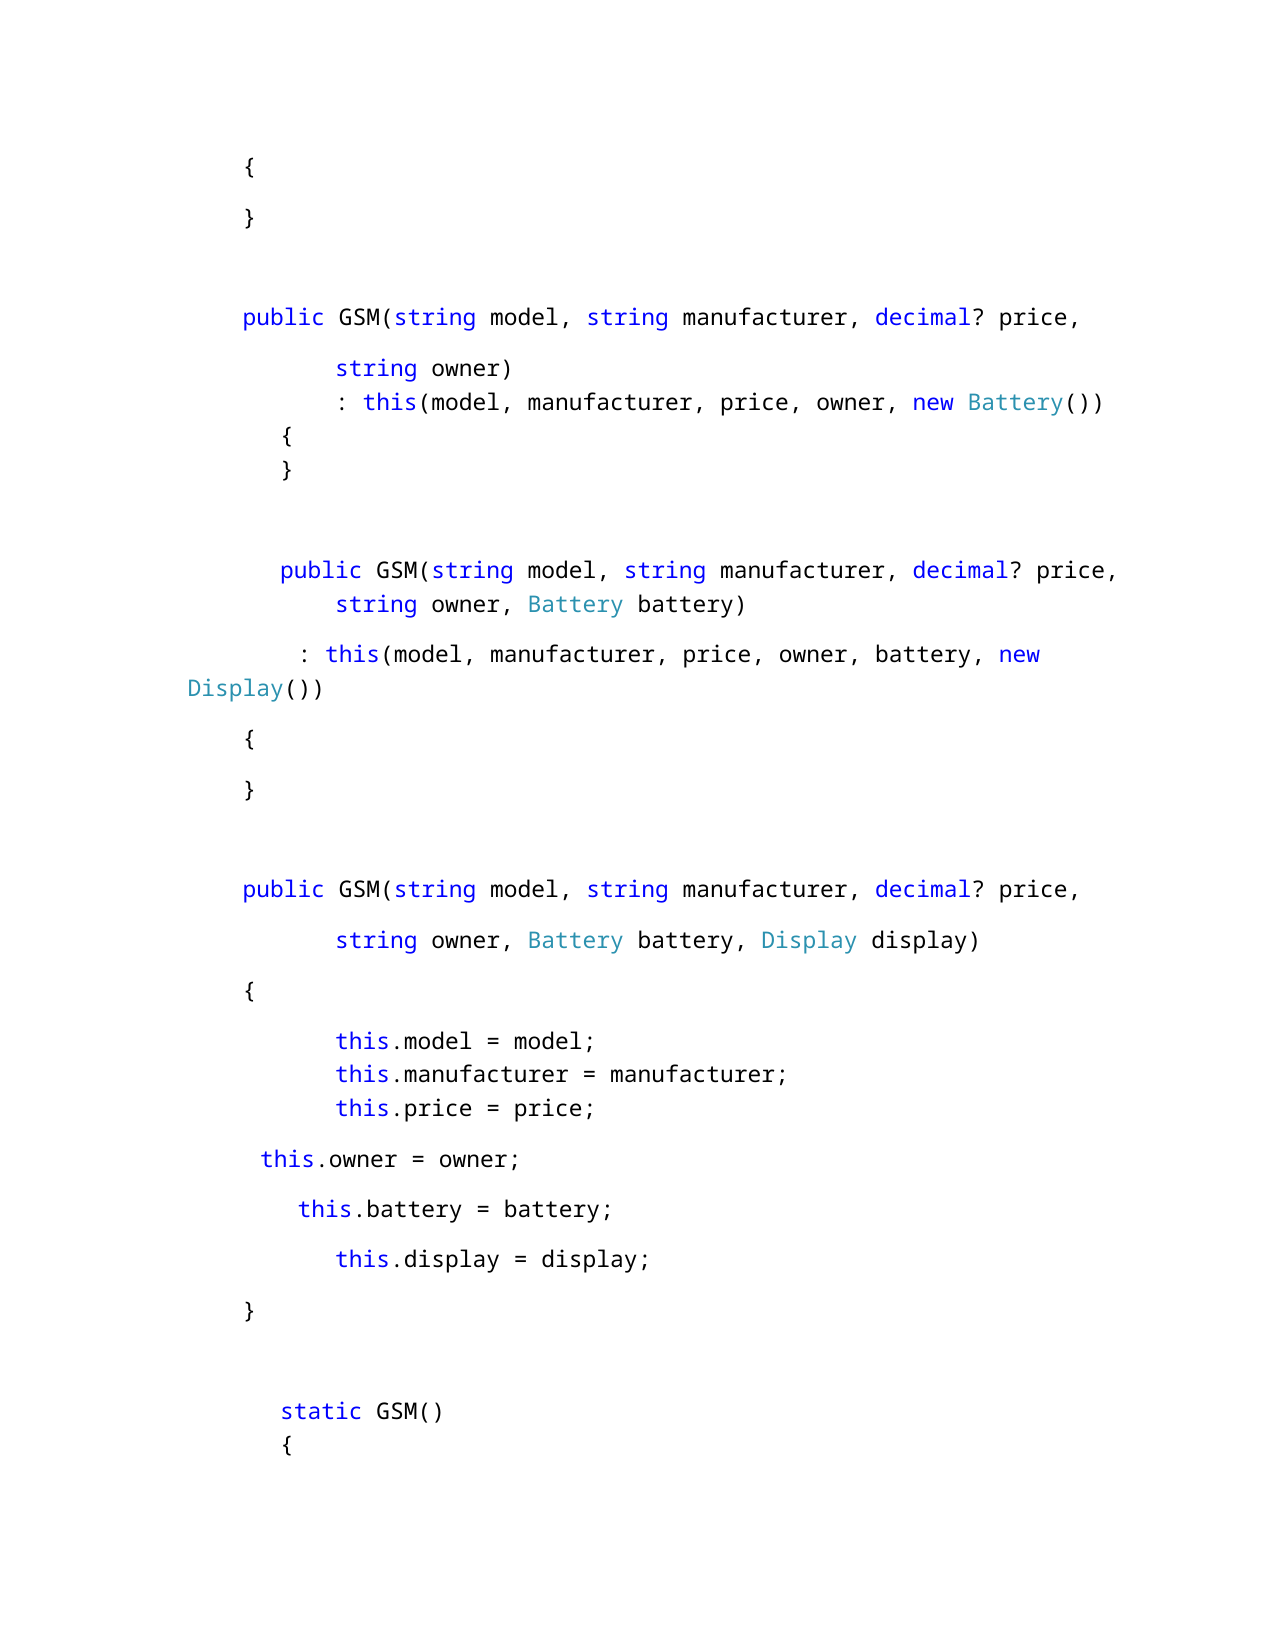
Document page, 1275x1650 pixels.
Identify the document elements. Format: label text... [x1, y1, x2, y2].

text { [187, 722, 1125, 753]
list this.manufacturer = manufacturer; [225, 1058, 1125, 1089]
list this.price = price; [225, 1092, 1125, 1123]
text } [187, 772, 1125, 804]
text { [187, 974, 1125, 1005]
list string owner, Battery battery, Display display) [225, 924, 1125, 955]
list string owner, Battery battery) [225, 587, 1125, 619]
text public GSM(string model, string manufacturer, decimal? price, [187, 873, 1125, 904]
list public GSM(string model, string manufacturer, decimal? price, [225, 554, 1125, 585]
text this.owner = owner; [150, 1142, 1125, 1174]
list static GSM() [225, 1394, 1125, 1426]
list this.display = display; [225, 1243, 1125, 1274]
text this.battery = battery; [187, 1193, 1125, 1224]
text } [187, 1294, 1125, 1325]
text { [187, 150, 1125, 181]
list string owner) [225, 352, 1125, 383]
list : this(model, manufacturer, price, owner, new Battery()) [225, 385, 1125, 417]
list } [225, 453, 1125, 484]
list this.model = model; [225, 1024, 1125, 1056]
list { [225, 1428, 1125, 1459]
text public GSM(string model, string manufacturer, decimal? price, [187, 301, 1125, 332]
text } [187, 200, 1125, 232]
text : this(model, manufacturer, price, owner, battery, new Display()) [187, 638, 1125, 703]
list { [225, 419, 1125, 450]
